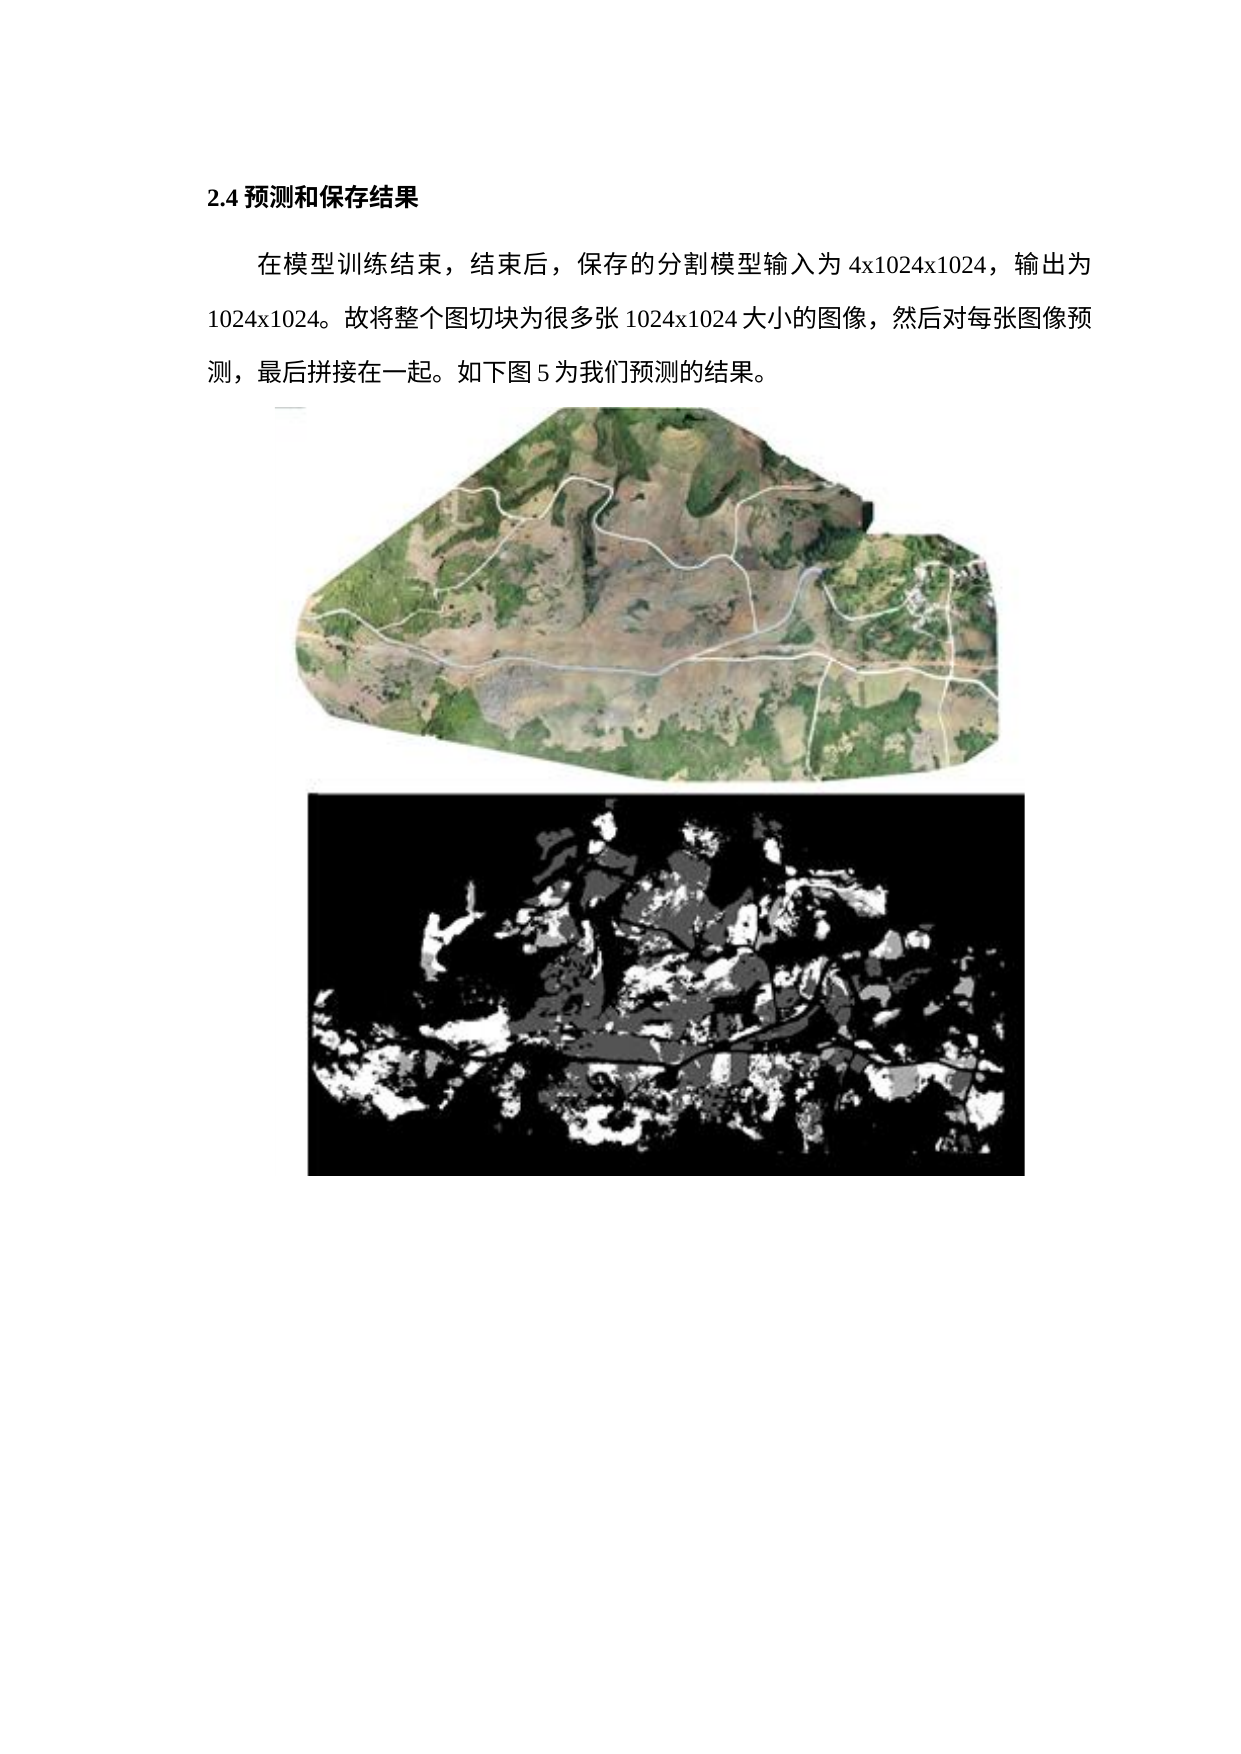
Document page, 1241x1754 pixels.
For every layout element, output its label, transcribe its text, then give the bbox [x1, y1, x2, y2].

picture [274, 407, 1025, 1176]
text 在模型训练结束，结束后，保存的分割模型输入为4x1024x1024，输出为1024x1024。故将整个图切块为很多张1024x1024大小的图像，然后对每张图像预测，最后拼接在一起。如下图5为我们预测的结果。 [207, 244, 1092, 389]
text 2.4 预测和保存结果 [207, 177, 1092, 213]
